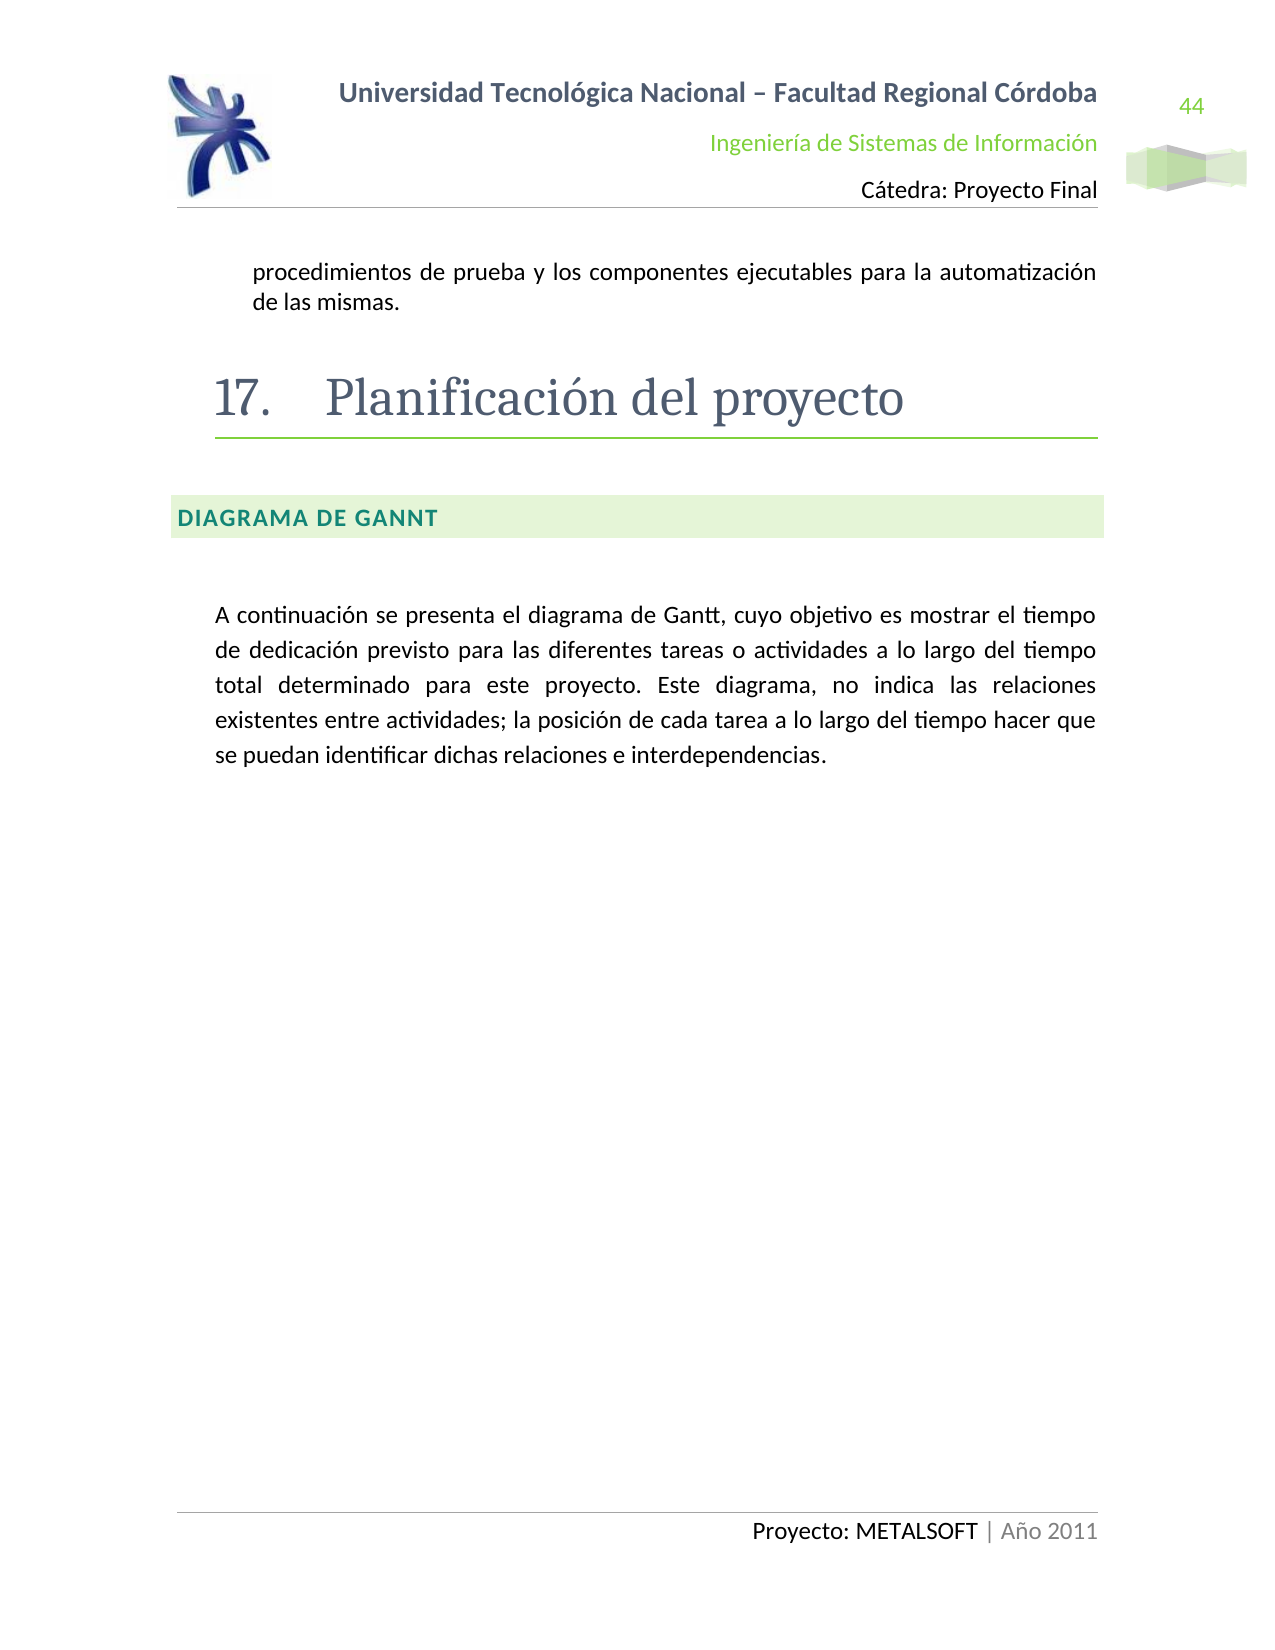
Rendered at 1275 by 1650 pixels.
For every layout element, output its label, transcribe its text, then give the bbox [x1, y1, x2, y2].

text A continuación se presenta el diagrama de Gantt, cuyo objetivo es mostrar el tiempo de dedicación previsto para las diferentes tareas o actividades a lo largo del tiempo total determinado para este proyecto. Este diagrama, no indica las relaciones existentes entre actividades; la posición de cada tarea a lo largo del tiempo hacer que se puedan identificar dichas relaciones e interdependencias. [215, 599, 1098, 769]
subtitle Diagrama de Gannt [177, 502, 1098, 532]
subtitle Planificación del proyecto [215, 367, 1098, 437]
picture [167, 74, 272, 199]
